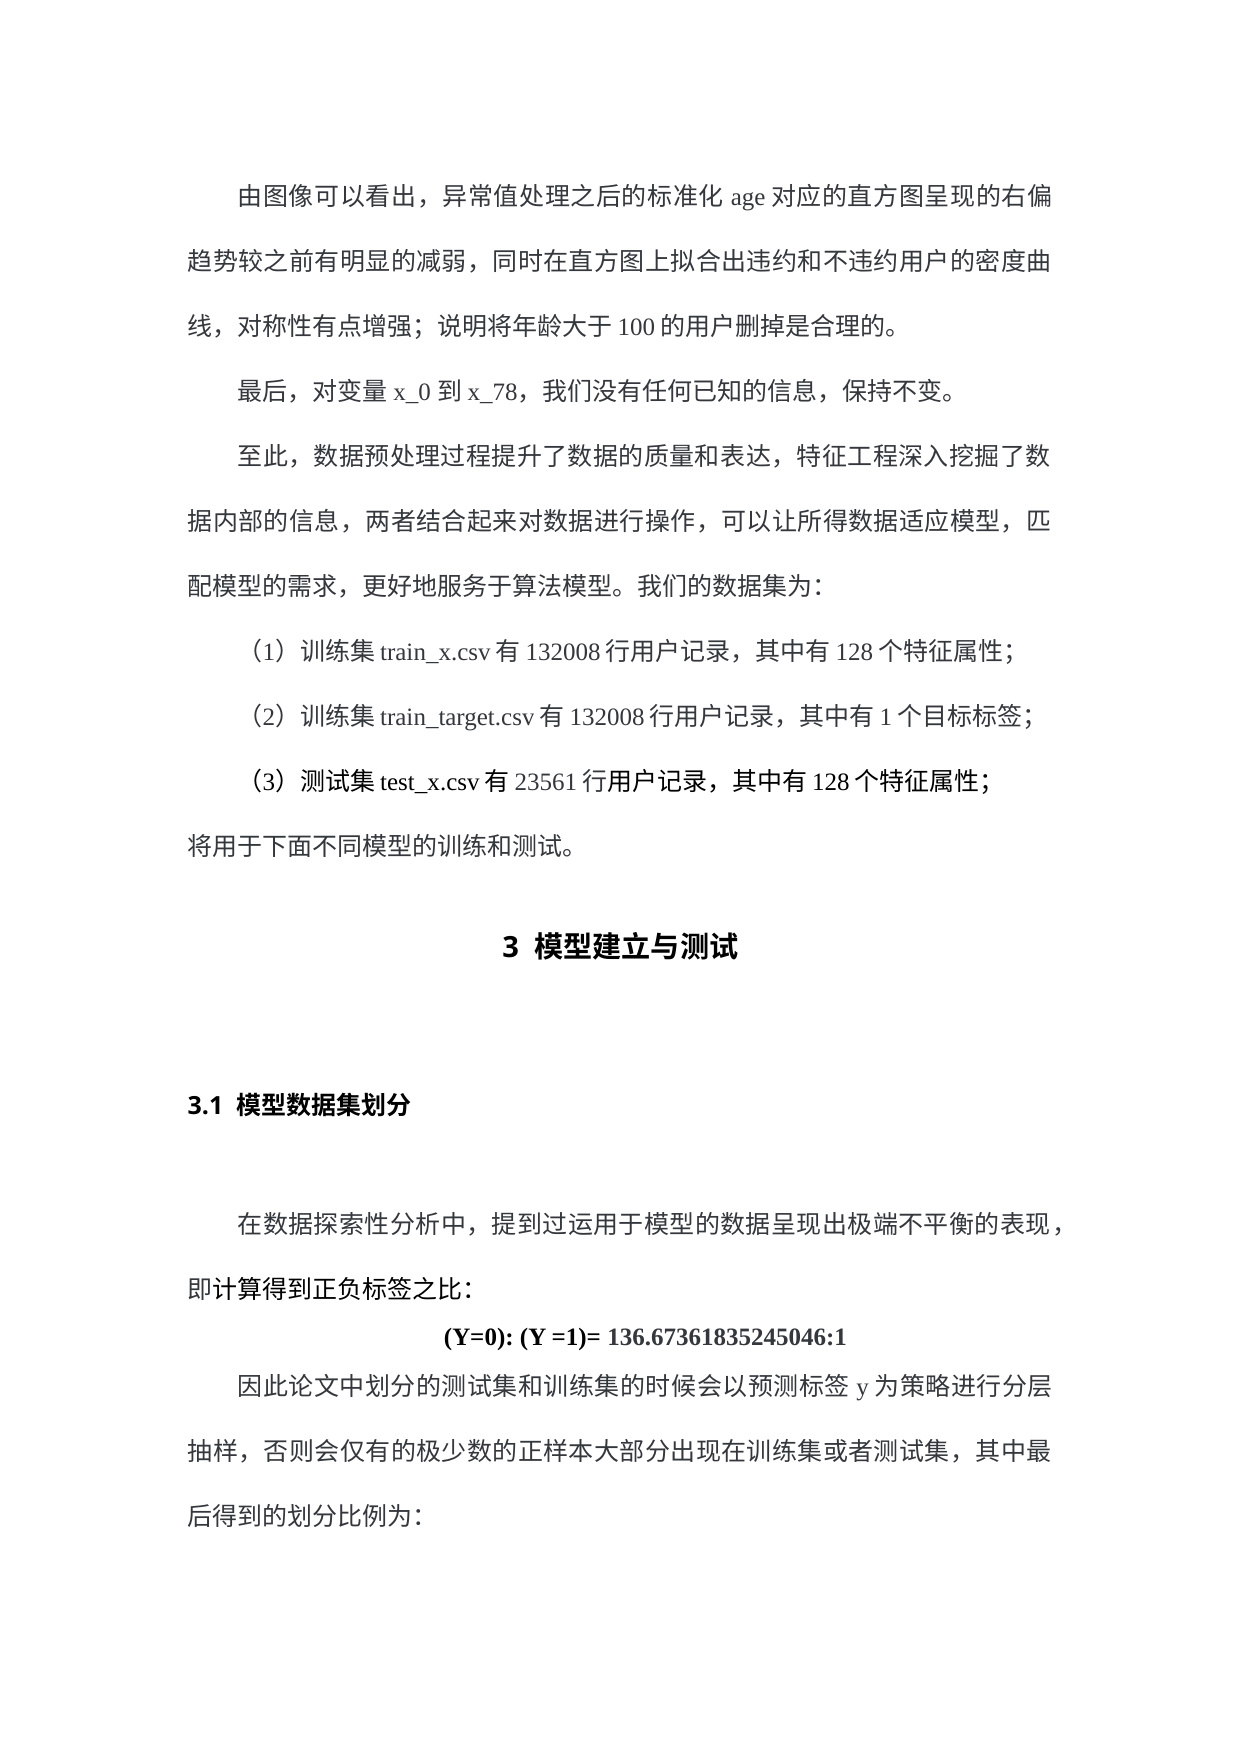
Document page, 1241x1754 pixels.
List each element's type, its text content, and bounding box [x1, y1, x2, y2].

text （1）训练集train_x.csv有132008行用户记录，其中有128个特征属性； [187, 617, 1053, 682]
text 3.1 模型数据集划分 [187, 1071, 1053, 1136]
subtitle 3 模型建立与测试 [187, 912, 1053, 977]
text 最后，对变量 x_0 到 x_78，我们没有任何已知的信息，保持不变。 [187, 357, 1053, 422]
text （2）训练集train_target.csv有132008行用户记录，其中有1个目标标签； [187, 682, 1053, 747]
text 将用于下面不同模型的训练和测试。 [187, 812, 1053, 877]
text 在数据探索性分析中，提到过运用于模型的数据呈现出极端不平衡的表现，即计算得到正负标签之比： [187, 1190, 1053, 1320]
text 因此论文中划分的测试集和训练集的时候会以预测标签y为策略进行分层抽样，否则会仅有的极少数的正样本大部分出现在训练集或者测试集，其中最后得到的划分比例为： [187, 1352, 1053, 1547]
text 由图像可以看出，异常值处理之后的标准化age对应的直方图呈现的右偏趋势较之前有明显的减弱，同时在直方图上拟合出违约和不违约用户的密度曲线，对称性有点增强；说明将年龄大于100的用户删掉是合理的。 [187, 162, 1053, 357]
text （3）测试集test_x.csv有23561行用户记录，其中有128个特征属性； [187, 747, 1053, 812]
text 至此，数据预处理过程提升了数据的质量和表达，特征工程深入挖掘了数据内部的信息，两者结合起来对数据进行操作，可以让所得数据适应模型，匹配模型的需求，更好地服务于算法模型。我们的数据集为： [187, 422, 1053, 617]
text (Y=0): (Y =1)= 136.67361835245046:1 [187, 1320, 1053, 1352]
